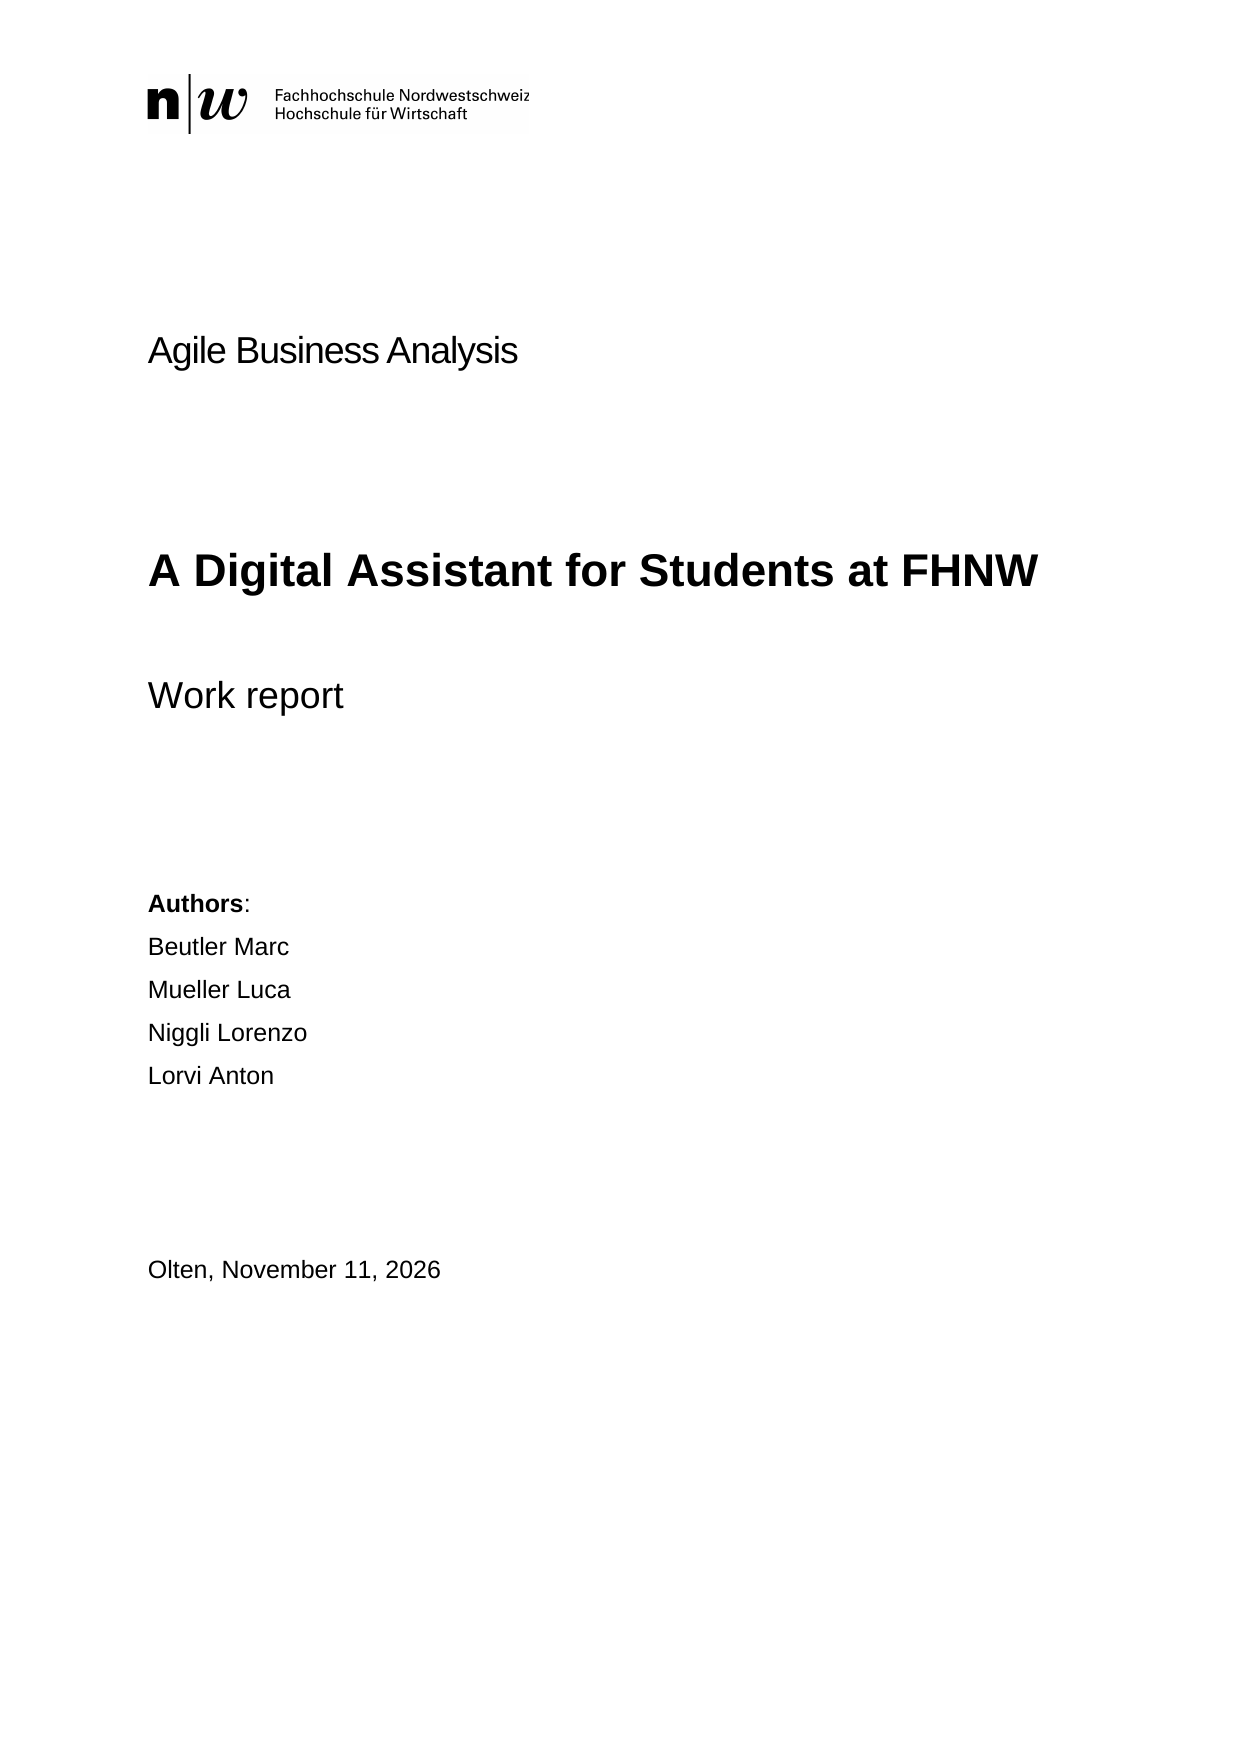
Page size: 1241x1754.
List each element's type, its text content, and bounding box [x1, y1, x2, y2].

title Agile Business Analysis [148, 328, 1152, 371]
picture [147, 74, 529, 134]
text A Digital Assistant for Students at FHNW [148, 544, 1152, 596]
text Niggli Lorenzo [148, 1018, 1152, 1047]
text Lorvi Anton [148, 1061, 1152, 1090]
text Authors: [148, 889, 1152, 917]
text Mueller Luca [148, 975, 1152, 1004]
text Beutler Marc [148, 932, 1152, 961]
text Work report [148, 673, 1152, 716]
text Olten, October 19, 2019 [148, 1255, 1152, 1284]
